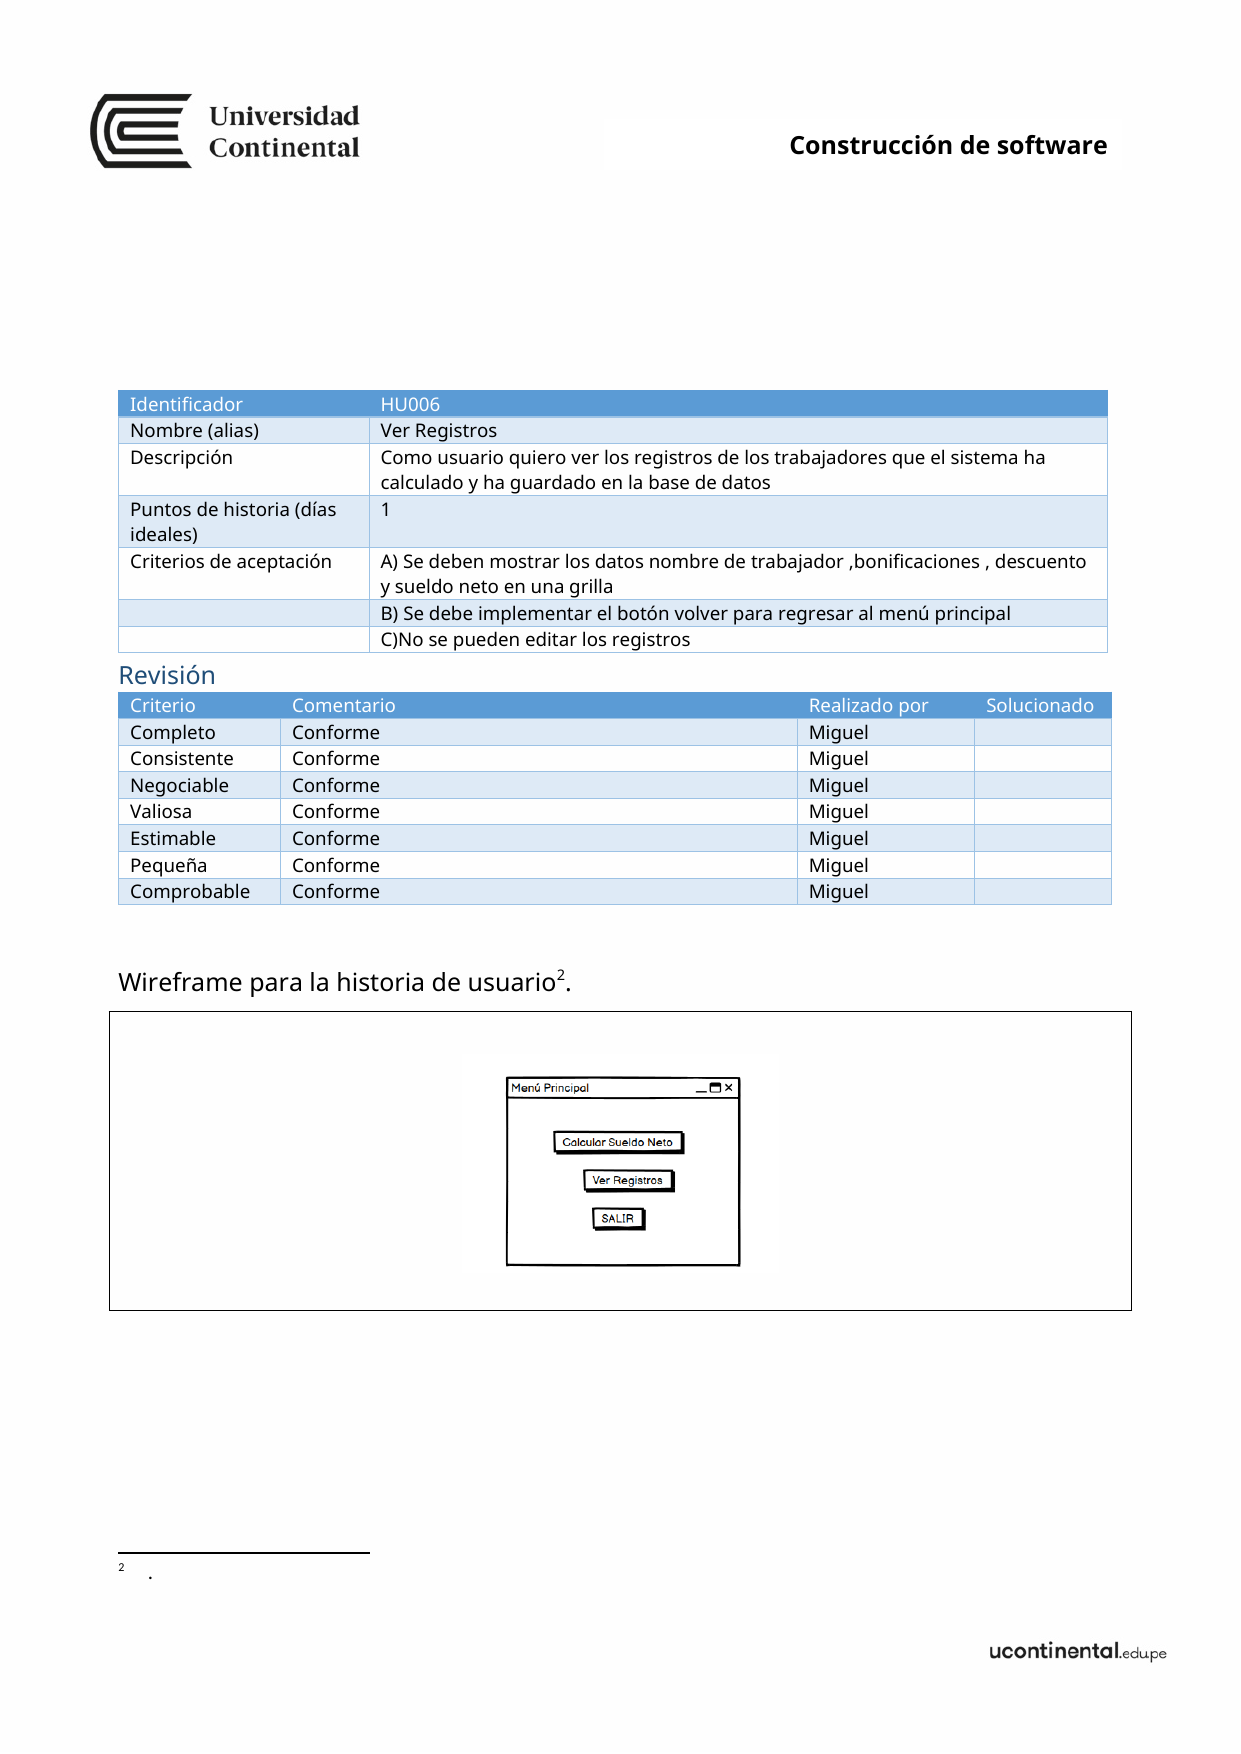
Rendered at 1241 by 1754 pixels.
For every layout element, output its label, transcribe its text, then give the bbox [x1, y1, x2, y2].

table_cell Conforme [281, 746, 797, 771]
table_cell Miguel [798, 719, 974, 745]
table_header Realizado por [798, 693, 974, 718]
table_header HU006 [370, 391, 1107, 416]
table_cell Conforme [281, 772, 797, 798]
table_header Criterio [119, 693, 280, 718]
table_cell B) Se debe implementar el botón volver para regresar al menú principal [370, 600, 1107, 626]
subtitle Revisión [118, 657, 1123, 692]
table_cell Comprobable [119, 879, 280, 904]
picture [0, 0, 1241, 1752]
table_cell Completo [119, 719, 280, 745]
table_cell Miguel [798, 825, 974, 851]
table_cell Descripción [119, 444, 369, 495]
table_cell 1 [370, 496, 1107, 547]
table_cell Miguel [798, 799, 974, 824]
table_cell Negociable [119, 772, 280, 798]
table_cell [119, 627, 369, 652]
table_cell [975, 746, 1111, 771]
table_cell Conforme [281, 719, 797, 745]
table_cell Consistente [119, 746, 280, 771]
text Wireframe para la historia de usuario. [118, 964, 1123, 998]
table_cell [975, 799, 1111, 824]
table_cell Pequeña [119, 852, 280, 877]
table_cell Valiosa [119, 799, 280, 824]
table_cell Miguel [798, 879, 974, 904]
table_cell [975, 825, 1111, 851]
table_header Solucionado [975, 693, 1111, 718]
table_header Identificador [119, 391, 369, 416]
table_cell [975, 879, 1111, 904]
table_cell [975, 719, 1111, 745]
table_cell Nombre (alias) [119, 418, 369, 443]
table_cell Miguel [798, 772, 974, 798]
table_cell Conforme [281, 852, 797, 877]
table_cell C)No se pueden editar los registros [370, 627, 1107, 652]
table_cell Conforme [281, 879, 797, 904]
table_cell [975, 852, 1111, 877]
table_cell Como usuario quiero ver los registros de los trabajadores que el sistema ha calculado y ha guardado en la base de datos [370, 444, 1107, 495]
table_cell Estimable [119, 825, 280, 851]
table_cell Conforme [281, 825, 797, 851]
table_cell A) Se deben mostrar los datos nombre de trabajador ,bonificaciones , descuento y sueldo neto en una grilla [370, 548, 1107, 599]
table_cell Puntos de historia (días ideales) [119, 496, 369, 547]
table_cell Conforme [281, 799, 797, 824]
table_cell [975, 772, 1111, 798]
table_cell Ver Registros [370, 418, 1107, 443]
table_cell Criterios de aceptación [119, 548, 369, 599]
table_cell Miguel [798, 746, 974, 771]
table_header Comentario [281, 693, 797, 718]
table_cell Miguel [798, 852, 974, 877]
table_cell [119, 600, 369, 626]
